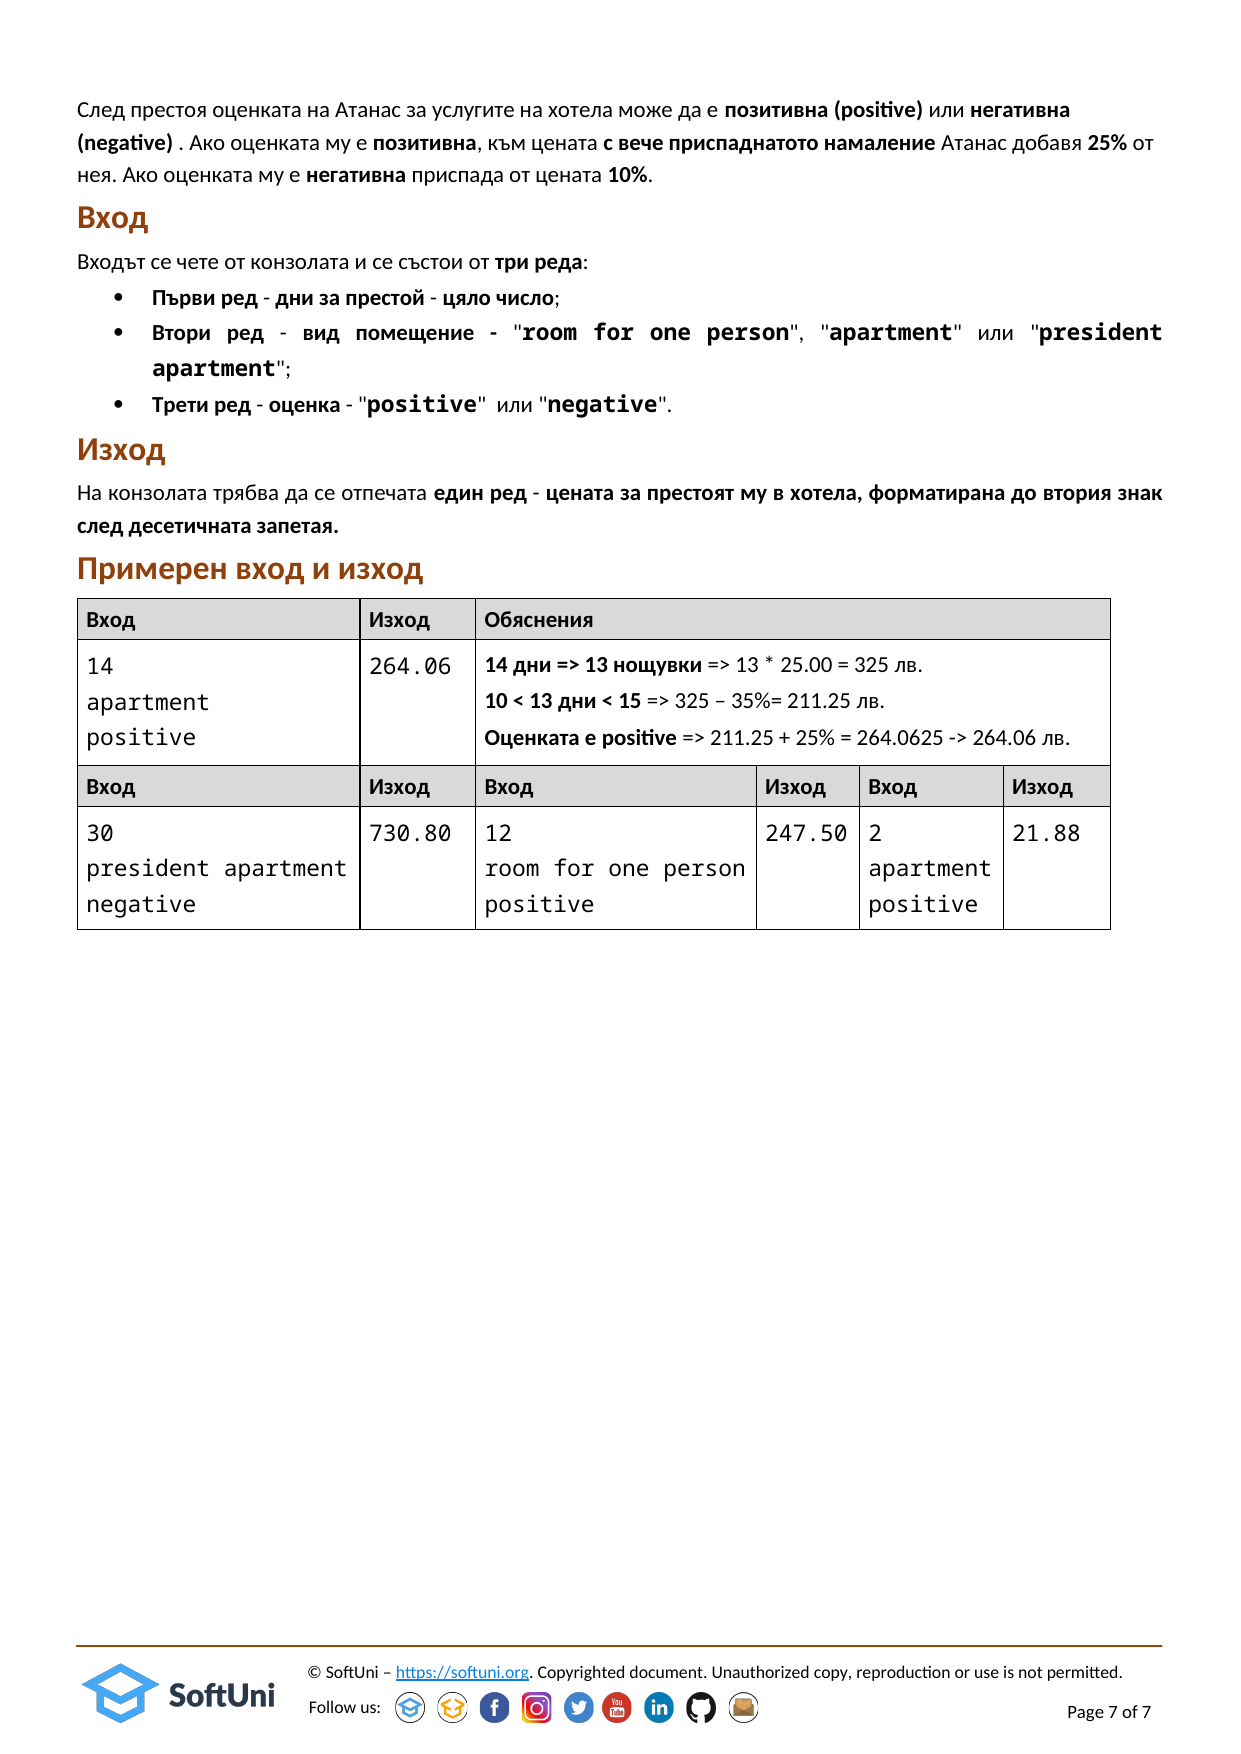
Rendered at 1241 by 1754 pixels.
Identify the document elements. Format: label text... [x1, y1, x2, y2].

picture [602, 1692, 632, 1723]
table_cell 730.80 [361, 807, 475, 929]
picture [728, 1692, 759, 1723]
table_cell Вход [860, 766, 1003, 806]
text След престоя оценката на Атанас за услугите на хотела може да е позитивна (positive) или негативна (negative) . Ако оценката му е позитивна, към цената с вече приспаднатото намаление Атанас добавя 25% от нея. Ако оценката му е негативна приспада от цената 10%. [77, 95, 1163, 188]
table_header Вход [78, 599, 359, 639]
table_cell 21.88 [1004, 807, 1110, 929]
subtitle Примерен вход и изход [77, 547, 1163, 588]
table_cell 30 president apartment negative [78, 807, 359, 929]
table_cell Изход [757, 766, 859, 806]
picture [522, 1692, 552, 1723]
table_cell Вход [78, 766, 359, 806]
subtitle Вход [77, 196, 1163, 237]
table_cell 14 дни => 13 нощувки => 13 * 25.00 = 325 лв. 10 < 13 дни < 15 => 325 – 35%= 211.25 лв. Оценката е positive => 211.25 + 25% = 264.0625 -> 264.06 лв. [476, 640, 1110, 765]
table_header Изход [361, 599, 475, 639]
table_cell Изход [1004, 766, 1110, 806]
table_cell 14 apartment positive [78, 640, 359, 765]
picture [564, 1692, 594, 1723]
picture [644, 1692, 653, 1701]
picture [658, 1705, 667, 1714]
subtitle Изход [77, 428, 1163, 468]
text На конзолата трябва да се отпечата един ред - цената за престоят му в хотела, форматирана до втория знак след десетичната запетая. [77, 478, 1163, 539]
table_cell 264.06 [361, 640, 475, 765]
table_cell Вход [476, 766, 756, 806]
picture [665, 1692, 674, 1701]
text Входът се чете от конзолата и се състои от три реда: [77, 247, 1163, 275]
picture [395, 1692, 425, 1723]
list Първи ред - дни за престой - цяло число; [114, 283, 1163, 311]
table_cell 247.50 [757, 807, 859, 929]
table_cell 2 apartment positive [860, 807, 1003, 929]
picture [479, 1692, 510, 1723]
list Трети ред - оценка - "positive" или "negative". [114, 387, 1163, 419]
table_cell 12 room for one person positive [476, 807, 756, 929]
picture [644, 1714, 653, 1723]
picture [686, 1692, 716, 1723]
picture [75, 1658, 281, 1729]
list Втори ред - вид помещение - "room for one person", "apartment" или "president apartment"; [114, 316, 1163, 383]
table_cell Изход [361, 766, 475, 806]
picture [437, 1692, 468, 1723]
table_header Обяснения [476, 599, 1110, 639]
picture [665, 1714, 674, 1723]
